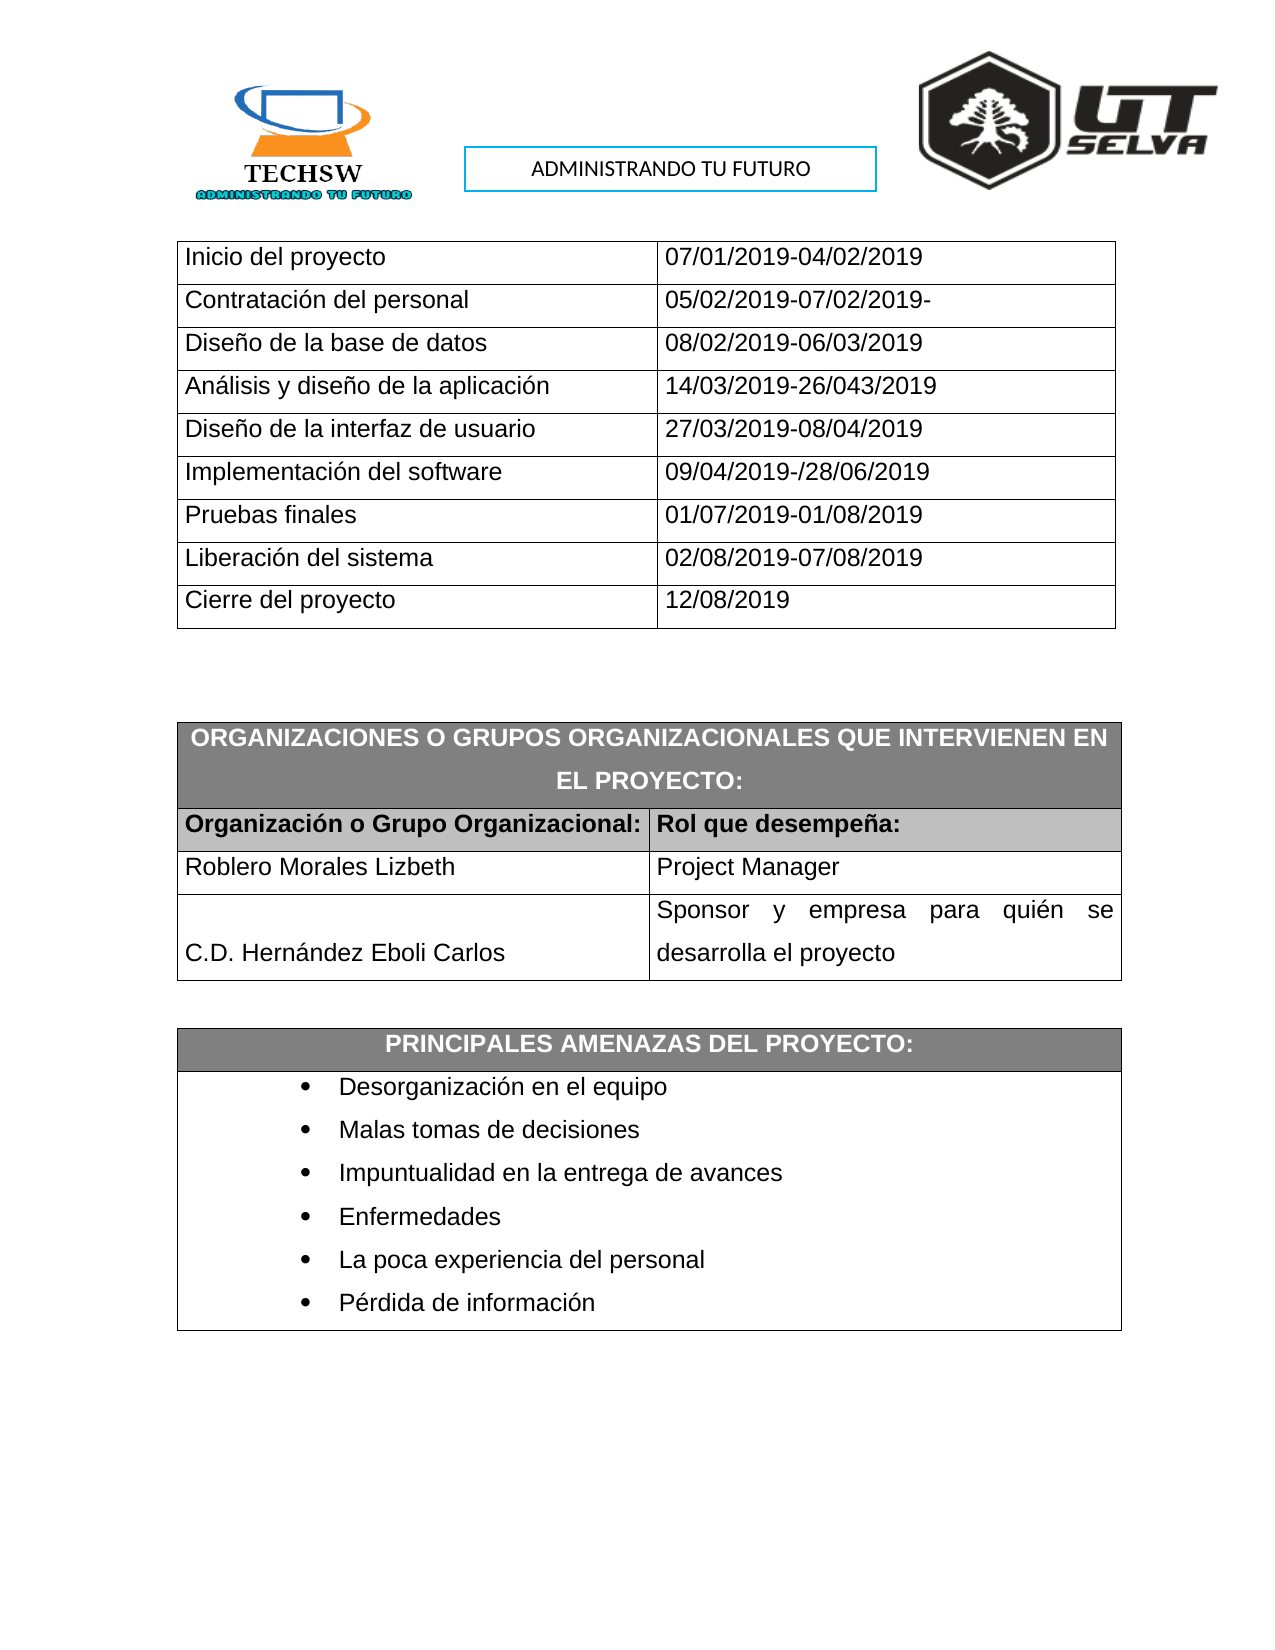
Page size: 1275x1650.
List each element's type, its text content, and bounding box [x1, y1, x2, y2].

table_cell Liberación del sistema [178, 543, 657, 584]
table_cell 01/07/2019-01/08/2019 [658, 500, 1115, 542]
table_cell Desorganización en el equipo Malas tomas de decisiones Impuntualidad en la entrega de avances Enfermedades La poca experiencia del personal Pérdida de información [178, 1072, 1121, 1330]
table_cell C.D. Hernández Eboli Carlos [178, 895, 649, 980]
table_cell Rol que desempeña: [650, 809, 1121, 851]
table_cell Roblero Morales Lizbeth [178, 852, 649, 894]
table_cell 12/08/2019 [658, 586, 1115, 627]
table_cell Contratación del personal [178, 285, 657, 327]
table_cell 05/02/2019-07/02/2019- [658, 285, 1115, 327]
table_cell Inicio del proyecto [178, 242, 657, 284]
table_cell Diseño de la base de datos [178, 328, 657, 370]
table_cell Cierre del proyecto [178, 586, 657, 627]
table_cell Organización o Grupo Organizacional: [178, 809, 649, 851]
table_cell Sponsor y empresa para quién se desarrolla el proyecto [650, 895, 1121, 980]
table_cell 14/03/2019-26/043/2019 [658, 371, 1115, 413]
table_cell 09/04/2019-/28/06/2019 [658, 457, 1115, 499]
table_cell 07/01/2019-04/02/2019 [658, 242, 1115, 284]
picture [918, 51, 1218, 190]
table_cell 02/08/2019-07/08/2019 [658, 543, 1115, 584]
table_cell 08/02/2019-06/03/2019 [658, 328, 1115, 370]
picture [177, 73, 421, 214]
table_cell Diseño de la interfaz de usuario [178, 414, 657, 456]
table_cell Análisis y diseño de la aplicación [178, 371, 657, 413]
table_header PRINCIPALES AMENAZAS DEL PROYECTO: [178, 1029, 1121, 1071]
table_cell Project Manager [650, 852, 1121, 894]
table_cell Pruebas finales [178, 500, 657, 542]
table_cell Implementación del software [178, 457, 657, 499]
table_cell 27/03/2019-08/04/2019 [658, 414, 1115, 456]
table_header ORGANIZACIONES O GRUPOS ORGANIZACIONALES QUE INTERVIENEN EN EL PROYECTO: [178, 723, 1121, 808]
